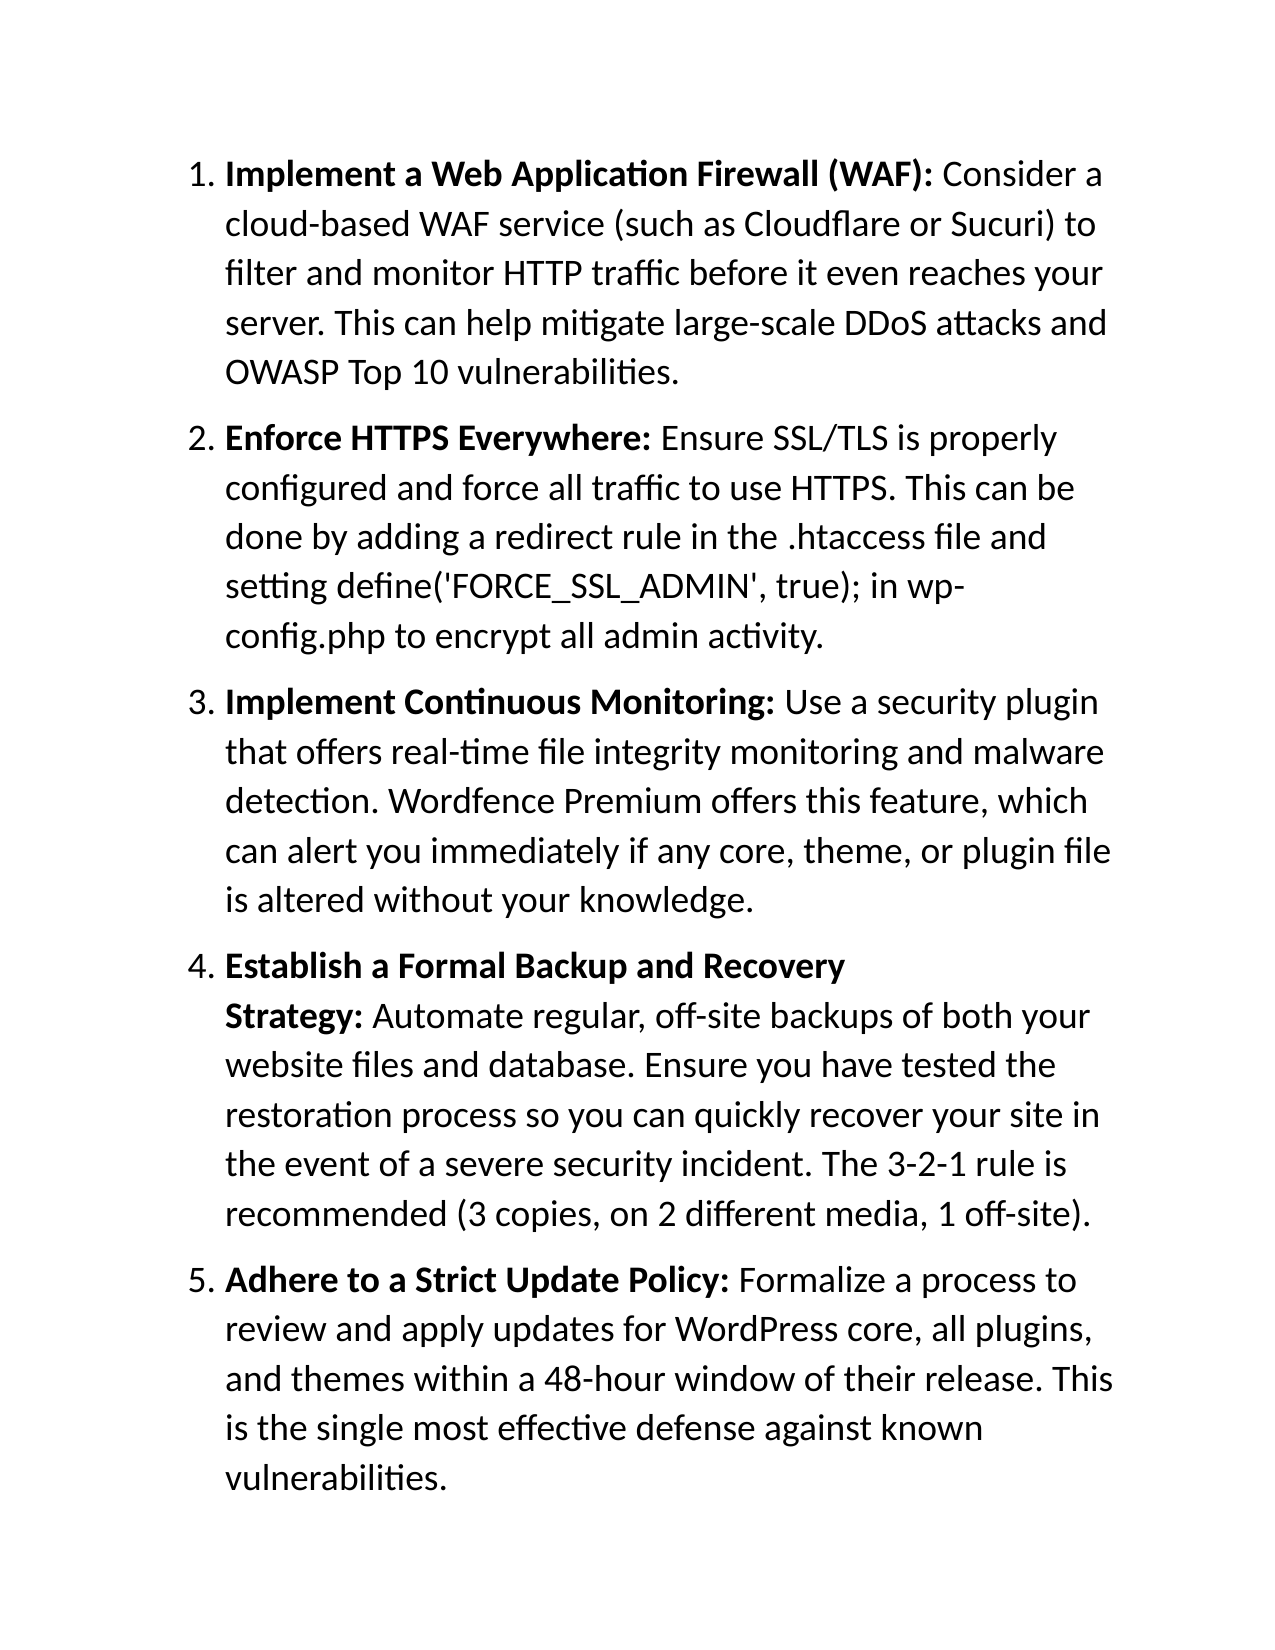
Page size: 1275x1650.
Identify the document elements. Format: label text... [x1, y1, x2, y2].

list Implement Continuous Monitoring: Use a security plugin that offers real-time file integrity monitoring and malware detection. Wordfence Premium offers this feature, which can alert you immediately if any core, theme, or plugin file is altered without your knowledge. [187, 678, 1125, 922]
list Implement a Web Application Firewall (WAF): Consider a cloud-based WAF service (such as Cloudflare or Sucuri) to filter and monitor HTTP traffic before it even reaches your server. This can help mitigate large-scale DDoS attacks and OWASP Top 10 vulnerabilities. [187, 150, 1125, 394]
list Adhere to a Strict Update Policy: Formalize a process to review and apply updates for WordPress core, all plugins, and themes within a 48-hour window of their release. This is the single most effective defense against known vulnerabilities. [187, 1256, 1125, 1499]
list Establish a Formal Backup and Recovery Strategy: Automate regular, off-site backups of both your website files and database. Ensure you have tested the restoration process so you can quickly recover your site in the event of a severe security incident. The 3-2-1 rule is recommended (3 copies, on 2 different media, 1 off-site). [187, 942, 1125, 1235]
list Enforce HTTPS Everywhere: Ensure SSL/TLS is properly configured and force all traffic to use HTTPS. This can be done by adding a redirect rule in the .htaccess file and setting define('FORCE_SSL_ADMIN', true); in wp-config.php to encrypt all admin activity. [187, 414, 1125, 658]
